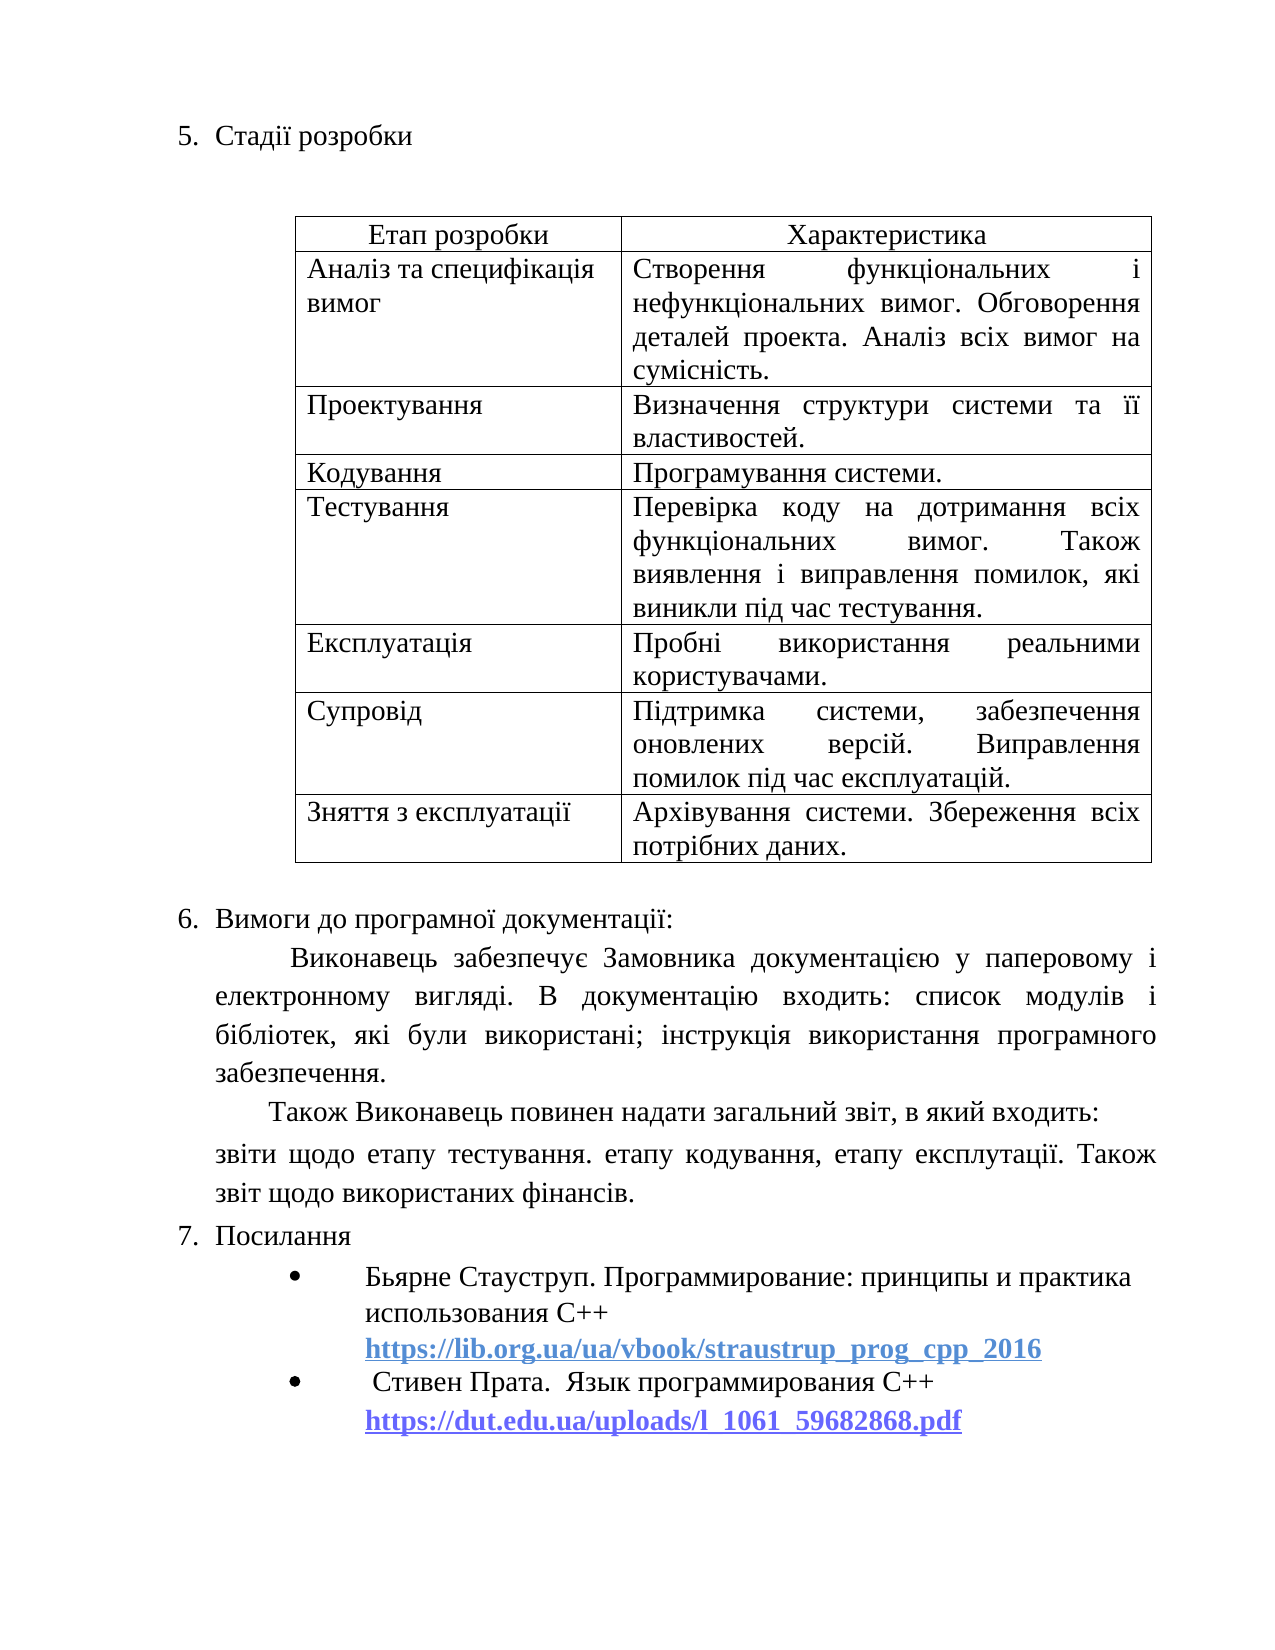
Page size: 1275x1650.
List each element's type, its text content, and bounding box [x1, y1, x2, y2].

table_cell Зняття з експлуатації [296, 795, 621, 862]
table_cell Супровід [296, 693, 621, 793]
list Виконавець забезпечує Замовника документацією у паперовому і електронному вигляді. В документацію входить: список модулів і бібліотек, які були використані; інструкція використання програмного забезпечення. [215, 940, 1157, 1089]
list Посилання [177, 1218, 1157, 1251]
table_cell Пробні використання реальними користувачами. [622, 625, 1151, 692]
table_cell Проектування [296, 387, 621, 454]
table_cell Підтримка системи, забезпечення оновлених версій. Виправлення помилок під час експлуатацій. [622, 693, 1151, 793]
table_cell Експлуатація [296, 625, 621, 692]
table_cell Кодування [296, 455, 621, 488]
list Стивен Прата. Язык программирования C++ https://dut.edu.ua/uploads/l_1061_59682868.pdf [290, 1364, 1157, 1436]
table_cell Тестування [296, 490, 621, 624]
table_cell Визначення структури системи та її властивостей. [622, 387, 1151, 454]
table_cell Програмування системи. [622, 455, 1151, 488]
list Вимоги до програмної документації: [177, 901, 1157, 935]
table_cell Створення функціональних і нефункціональних вимог. Обговорення деталей проекта. Аналіз всіх вимог на сумісність. [622, 252, 1151, 386]
table_header Характеристика [622, 217, 1151, 251]
table_cell Перевірка коду на дотримання всіх функціональних вимог. Також виявлення і виправлення помилок, які виникли під час тестування. [622, 490, 1151, 624]
table_header Етап розробки [296, 217, 621, 251]
text звіти щодо етапу тестування. етапу кодування, етапу експлутації. Також звіт щодо використаних фінансів. [215, 1137, 1157, 1209]
table_cell Архівування системи. Збереження всіх потрібних даних. [622, 795, 1151, 862]
list Також Виконавець повинен надати загальний звіт, в який входить: [268, 1094, 1157, 1127]
list Бьярне Стауструп. Программирование: принципы и практика использования C++ https://lib.org.ua/ua/vbook/straustrup_prog_cpp_2016 [290, 1256, 1157, 1364]
list Стадії розробки [177, 118, 1157, 152]
table_cell Аналіз та специфікація вимог [296, 252, 621, 386]
